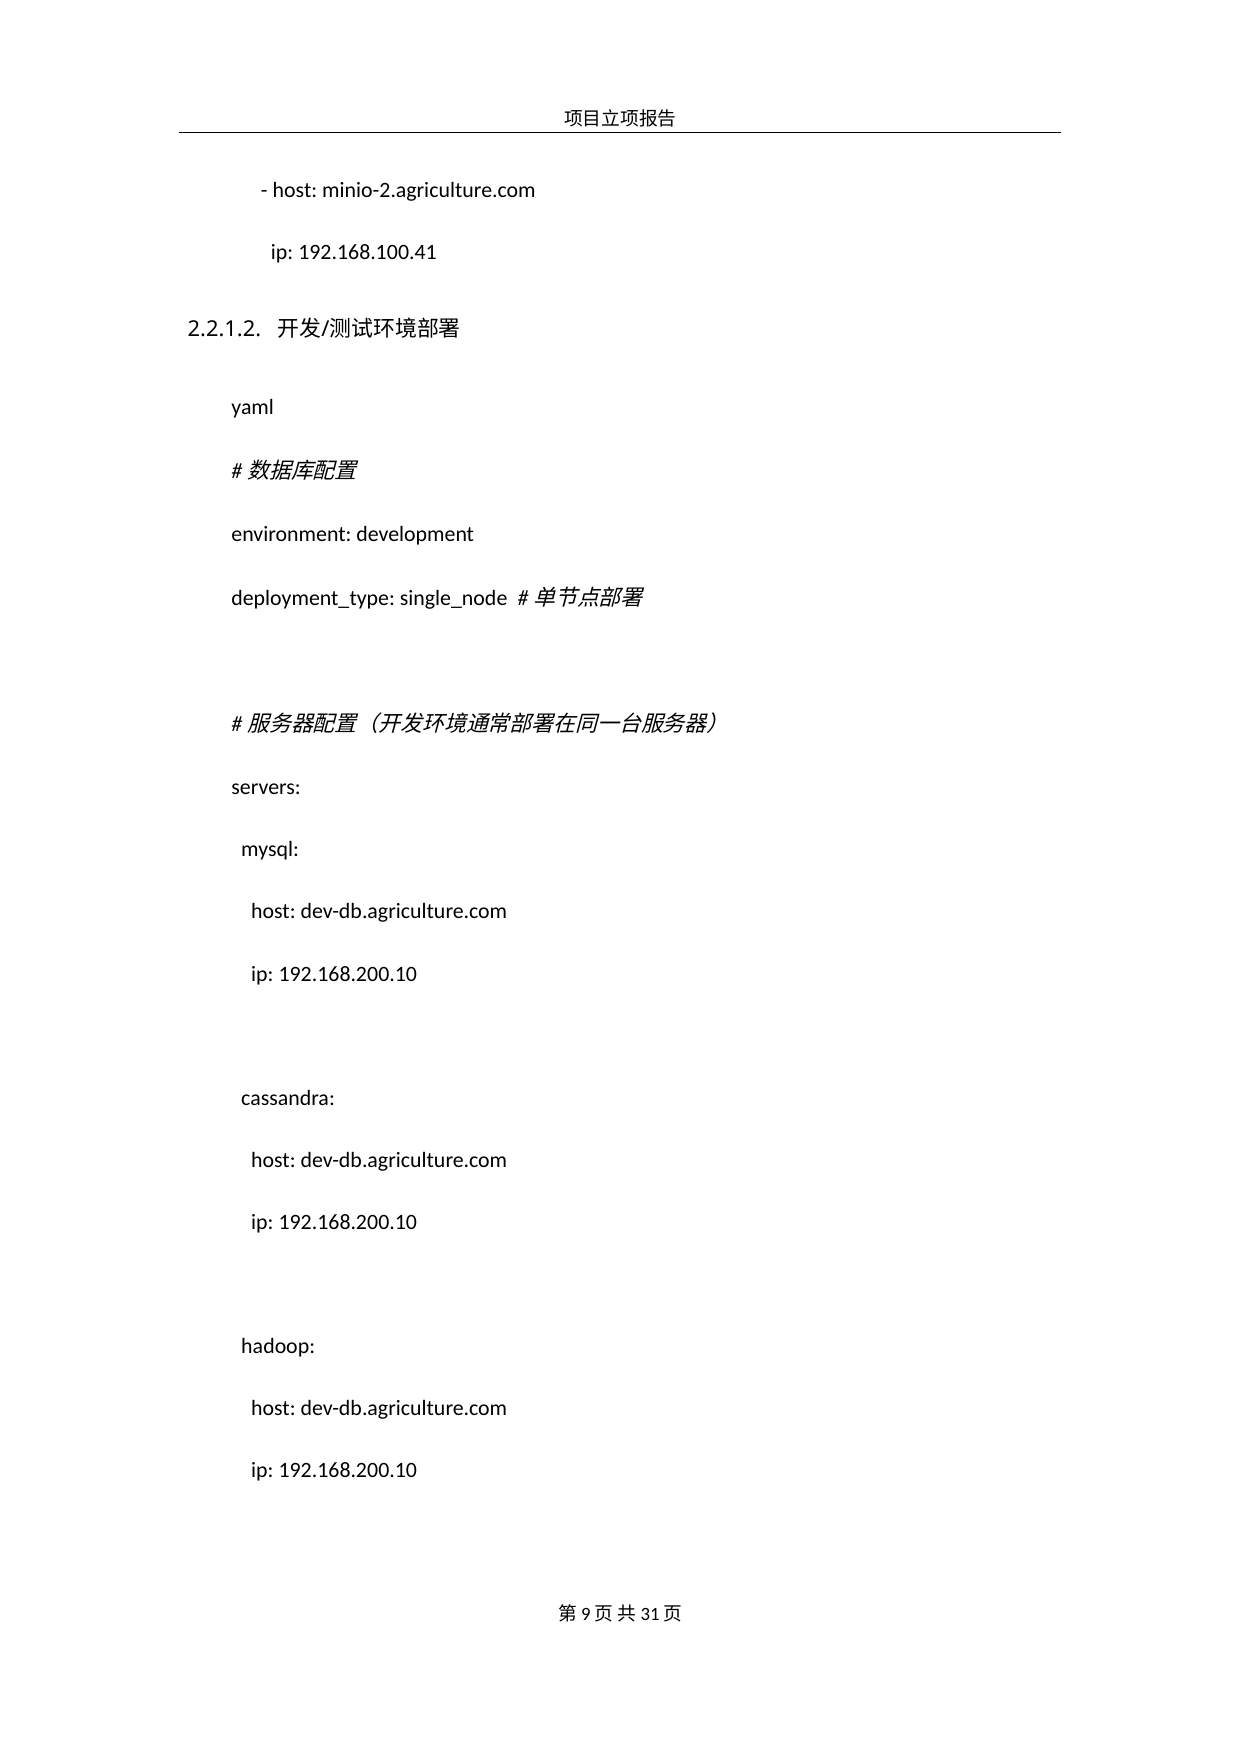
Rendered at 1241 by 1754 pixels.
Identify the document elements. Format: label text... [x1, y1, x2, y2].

text deployment_type: single_node # 单节点部署 [187, 579, 1053, 612]
text ip: 192.168.200.10 [187, 1205, 1053, 1238]
text environment: development [187, 517, 1053, 550]
text - host: minio-2.agriculture.com [187, 173, 1053, 206]
text host: dev-db.agriculture.com [187, 1391, 1053, 1424]
text # 服务器配置（开发环境通常部署在同一台服务器） [187, 706, 1053, 738]
text yaml [187, 391, 1053, 423]
text ip: 192.168.100.41 [187, 236, 1053, 268]
text cassandra: [187, 1081, 1053, 1113]
text host: dev-db.agriculture.com [187, 1143, 1053, 1176]
text servers: [187, 771, 1053, 803]
subtitle 开发/测试环境部署 [187, 311, 1053, 343]
text ip: 192.168.200.10 [187, 1453, 1053, 1486]
text # 数据库配置 [187, 453, 1053, 485]
text host: dev-db.agriculture.com [187, 895, 1053, 927]
text hadoop: [187, 1329, 1053, 1362]
text ip: 192.168.200.10 [187, 957, 1053, 989]
text mysql: [187, 833, 1053, 865]
